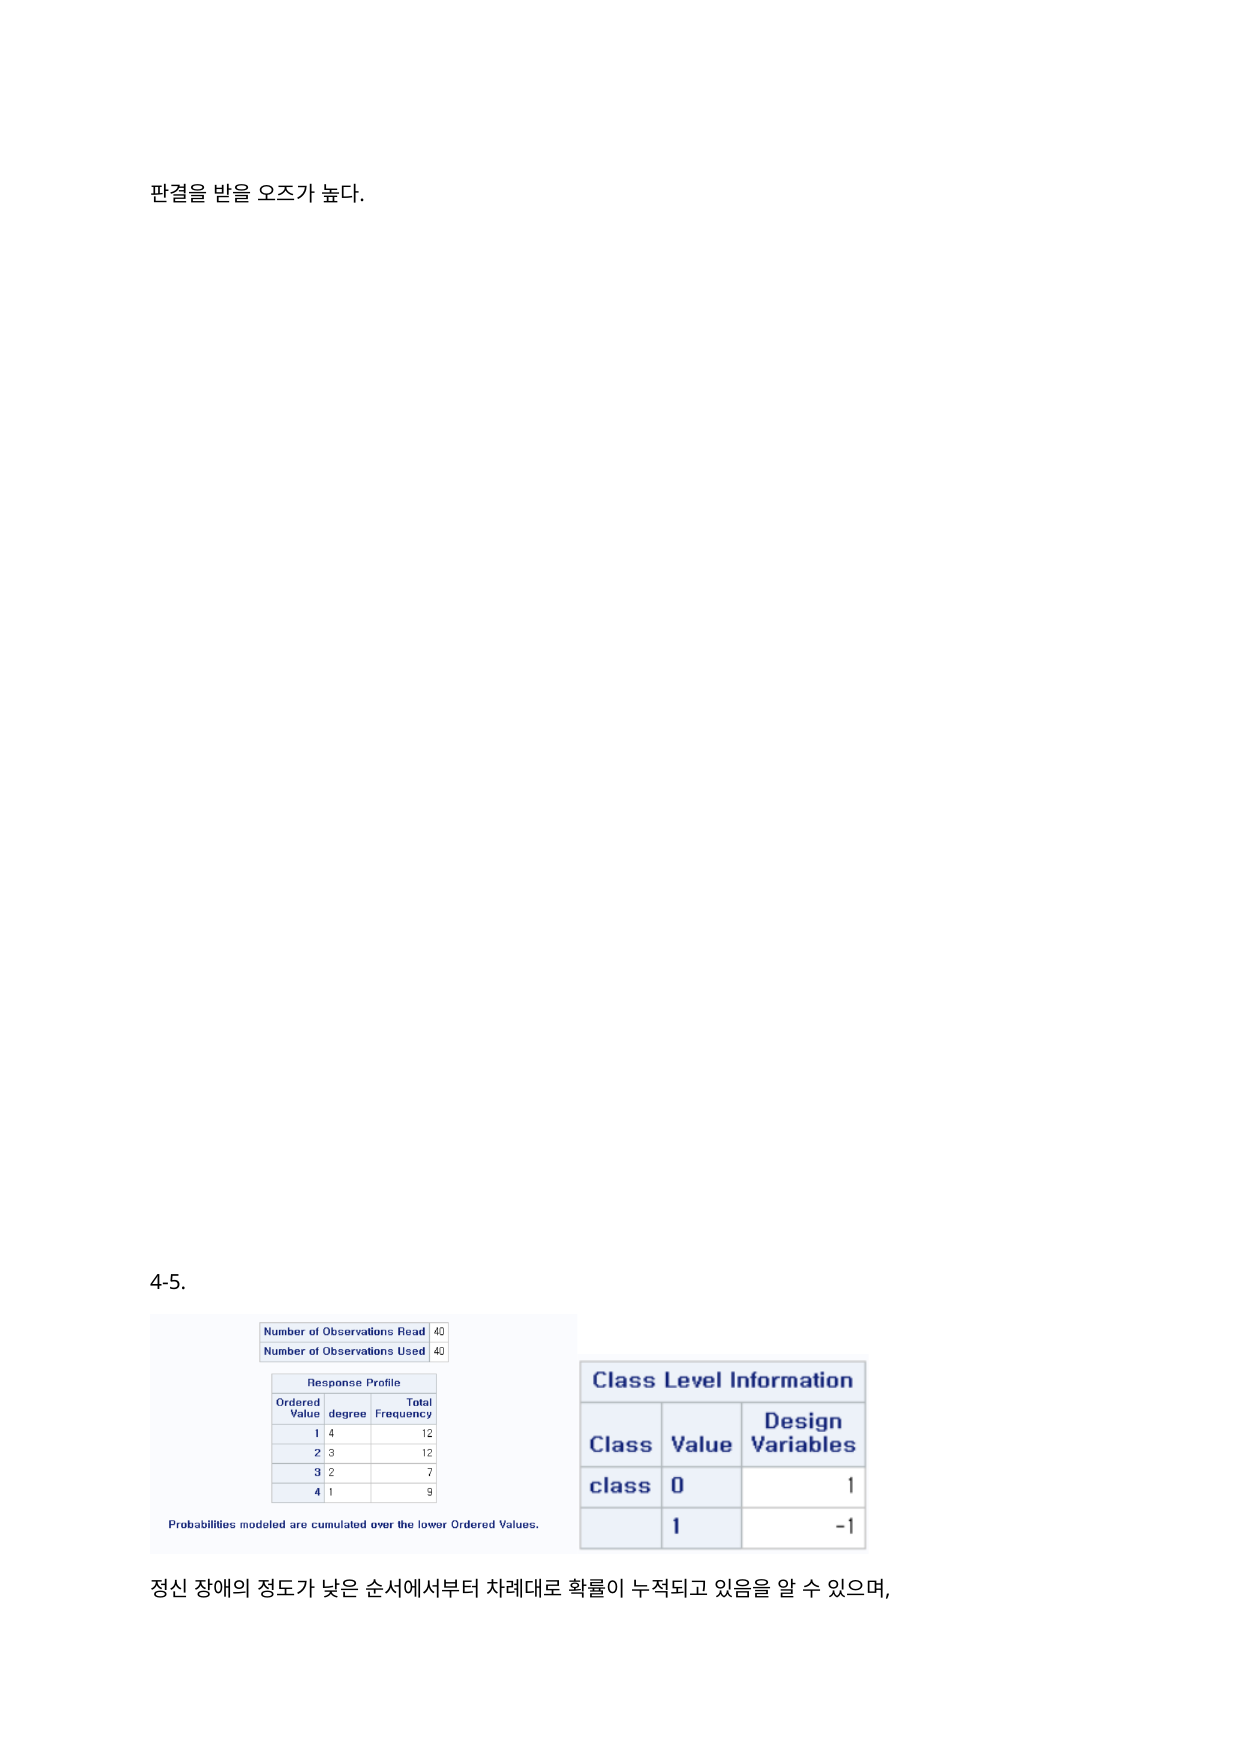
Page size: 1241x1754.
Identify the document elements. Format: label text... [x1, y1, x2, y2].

text 4-5. [150, 1267, 1090, 1295]
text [150, 177, 1090, 207]
text 정신 장애의 정도가 낮은 순서에서부터 차례대로 확률이 누적되고 있음을 알 수 있으며, [150, 1572, 1090, 1602]
picture [150, 1314, 869, 1554]
